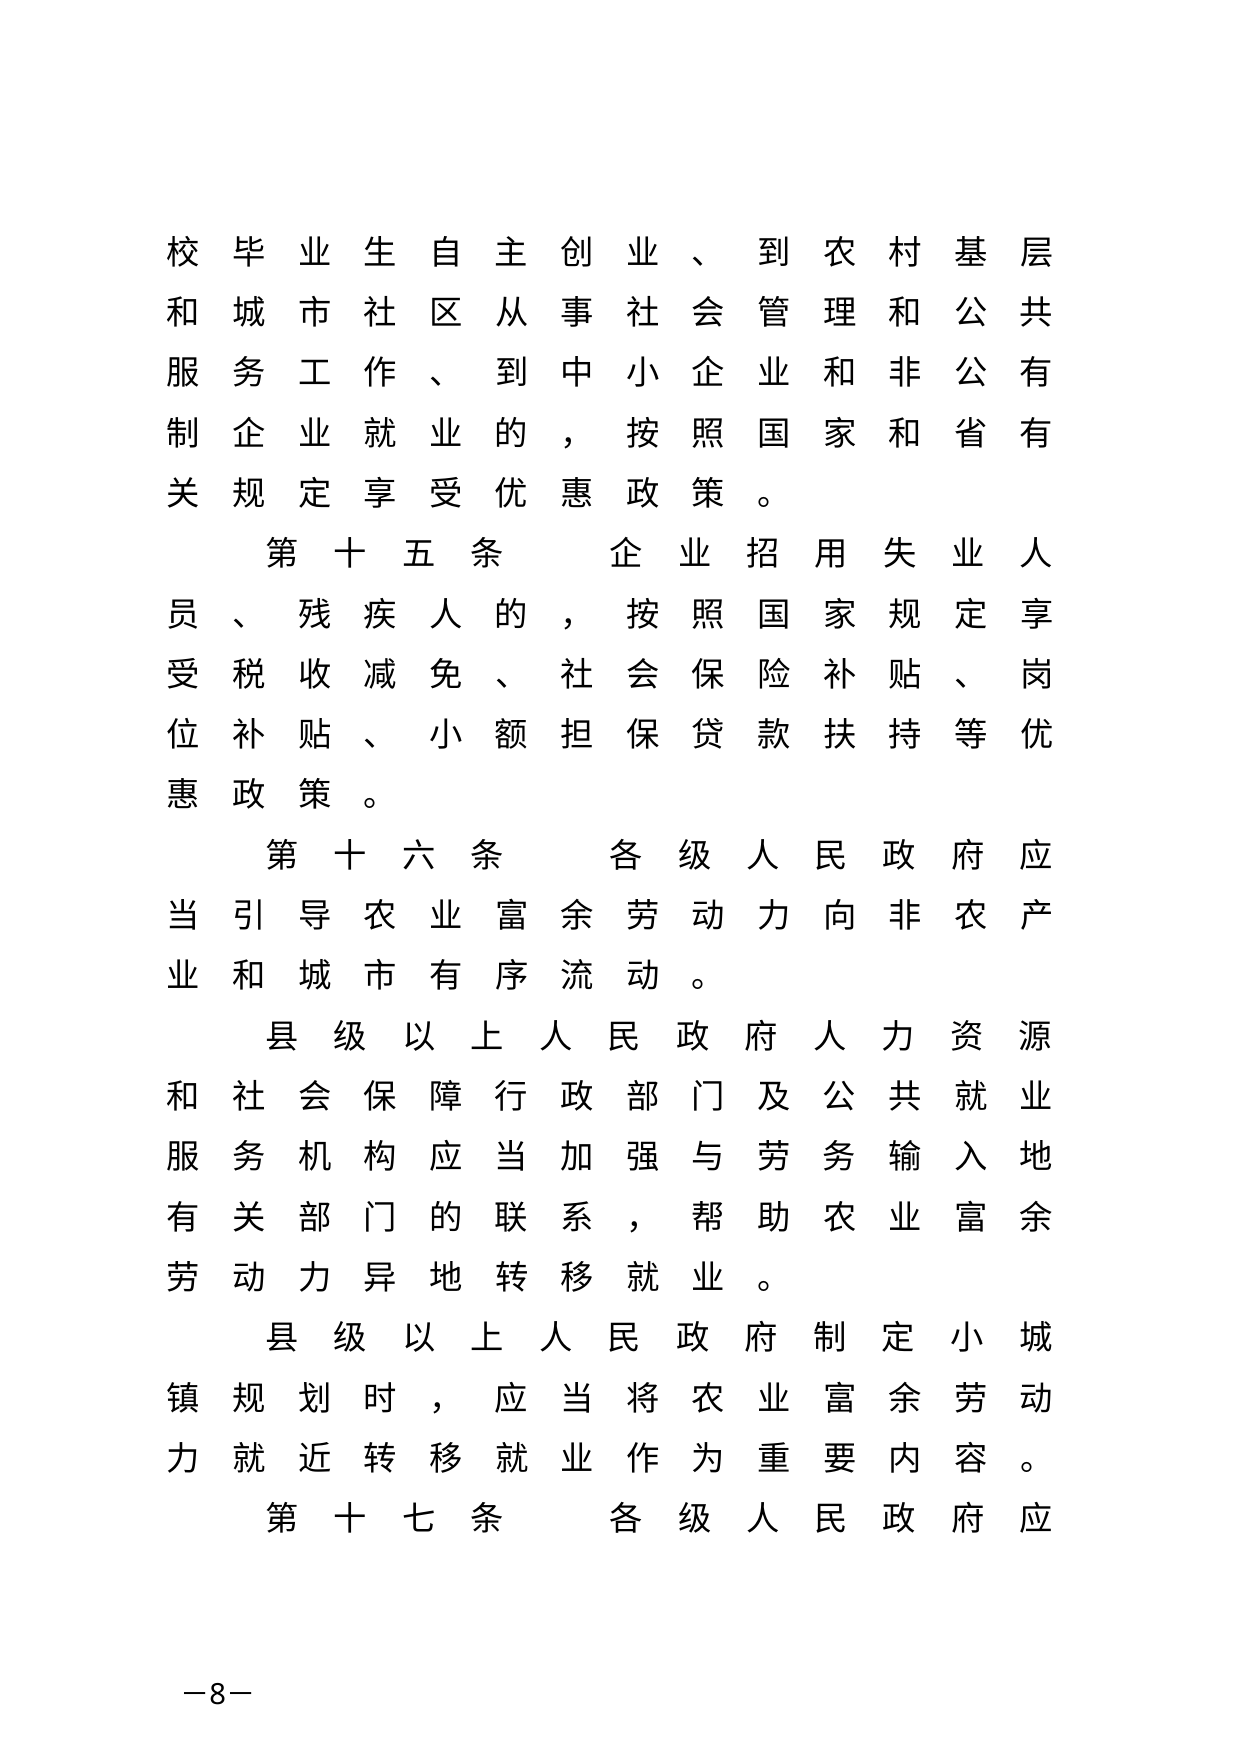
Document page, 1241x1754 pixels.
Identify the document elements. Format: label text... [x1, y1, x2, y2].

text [167, 219, 1085, 521]
text 第十五条 企业招用失业人员、残疾人的，按照国家规定享受税收减免、社会保险补贴、岗位补贴、小额担保贷款扶持等优惠政策。 [167, 521, 1085, 822]
text 县级以上人民政府人力资源和社会保障行政部门及公共就业服务机构应当加强与劳务输入地有关部门的联系，帮助农业富余劳动力异地转移就业。 [167, 1003, 1085, 1305]
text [167, 1486, 1085, 1546]
text 县级以上人民政府制定小城镇规划时，应当将农业富余劳动力就近转移就业作为重要内容。 [167, 1305, 1085, 1486]
text 第十六条 各级人民政府应当引导农业富余劳动力向非农产业和城市有序流动。 [167, 822, 1085, 1003]
